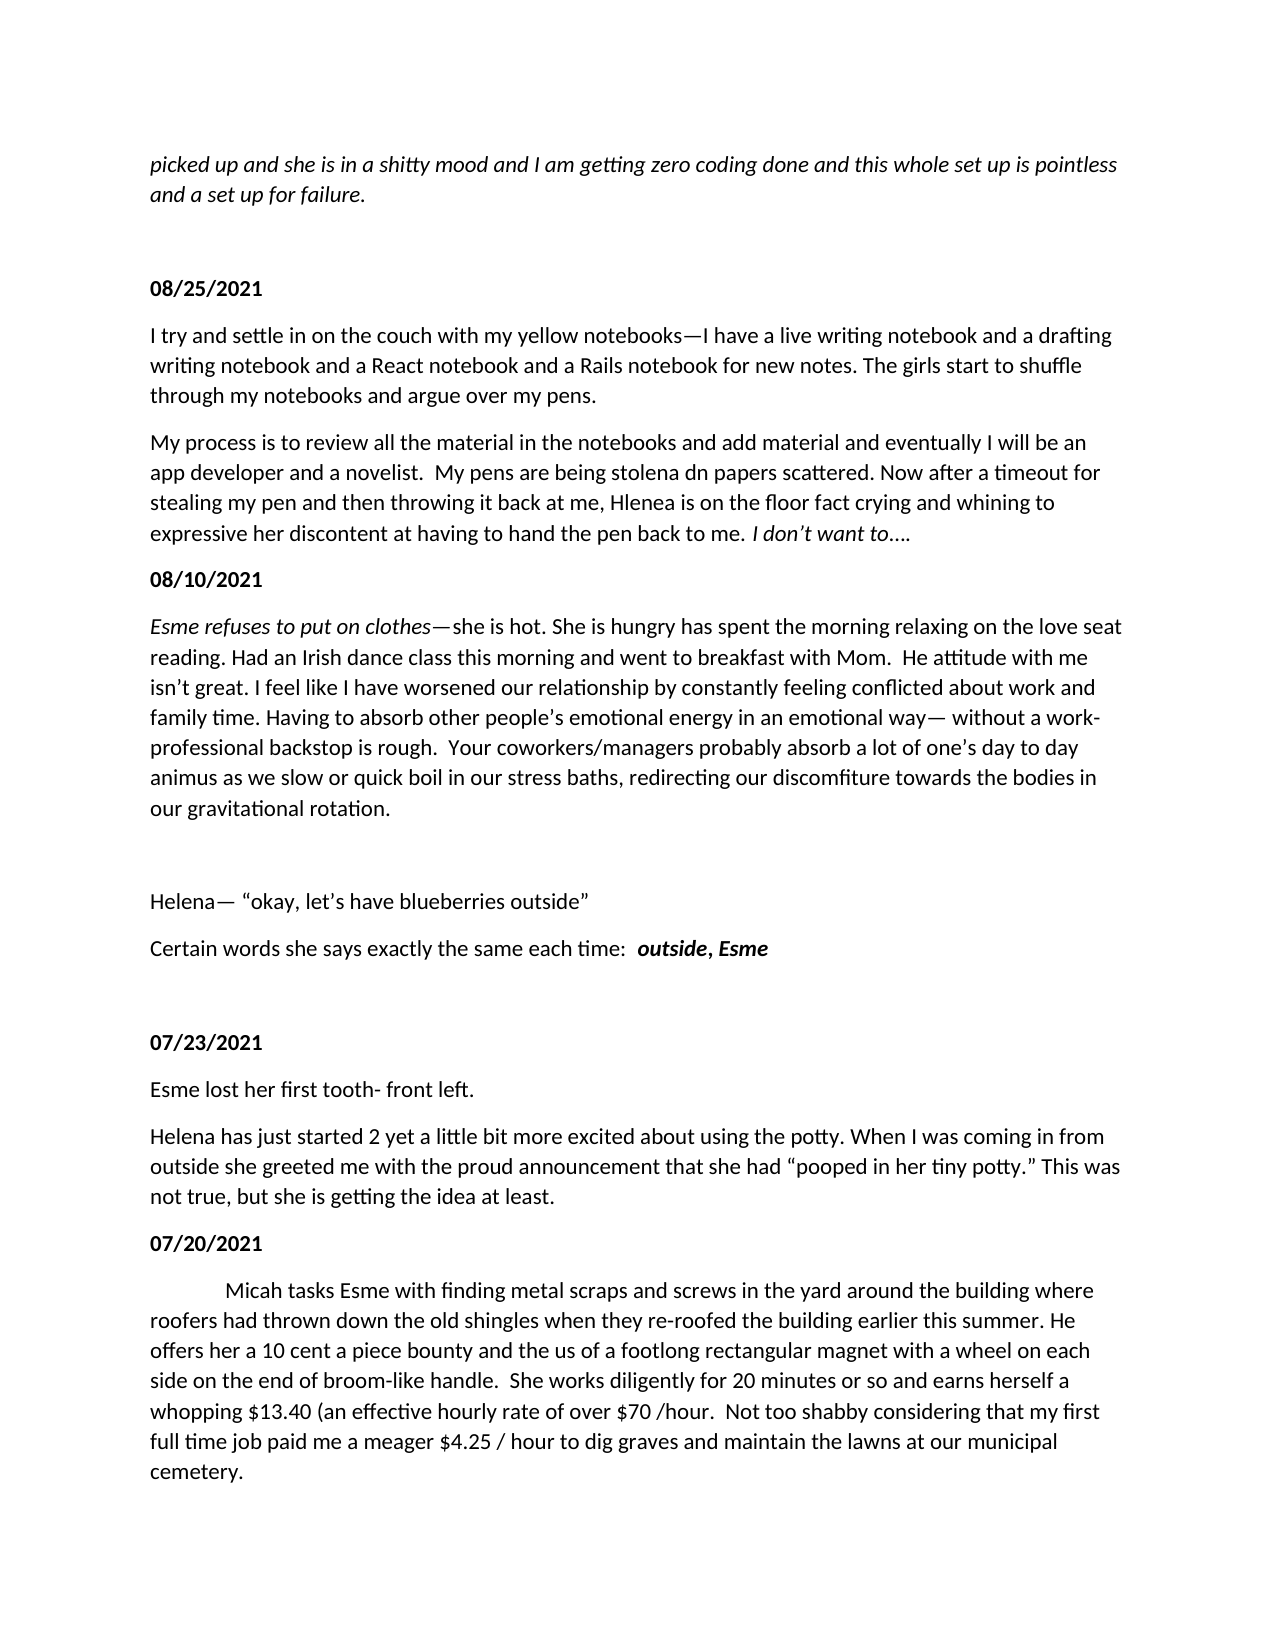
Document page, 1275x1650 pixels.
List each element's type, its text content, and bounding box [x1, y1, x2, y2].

text Helena has just started 2 yet a little bit more excited about using the potty. When I was coming in from outside she greeted me with the proud announcement that she had “pooped in her tiny potty.” This was not true, but she is getting the idea at least. [150, 1122, 1125, 1210]
text Certain words she says exactly the same each time: outside, Esme [150, 934, 1125, 962]
text 08/10/2021 [150, 566, 1125, 594]
text 08/25/2021 [150, 274, 1125, 302]
text 07/20/2021 [150, 1229, 1125, 1257]
text 07/23/2021 [150, 1028, 1125, 1056]
text Helena— “okay, let’s have blueberries outside” [150, 887, 1125, 916]
text Esme refuses to put on clothes—she is hot. She is hungry has spent the morning relaxing on the love seat reading. Had an Irish dance class this morning and went to breakfast with Mom. He attitude with me isn’t great. I feel like I have worsened our relationship by constantly feeling conflicted about work and family time. Having to absorb other people’s emotional energy in an emotional way— without a work-professional backstop is rough. Your coworkers/managers probably absorb a lot of one’s day to day animus as we slow or quick boil in our stress baths, redirecting our discomfiture towards the bodies in our gravitational rotation. [150, 612, 1125, 822]
text Esme lost her first tooth- front left. [150, 1075, 1125, 1103]
